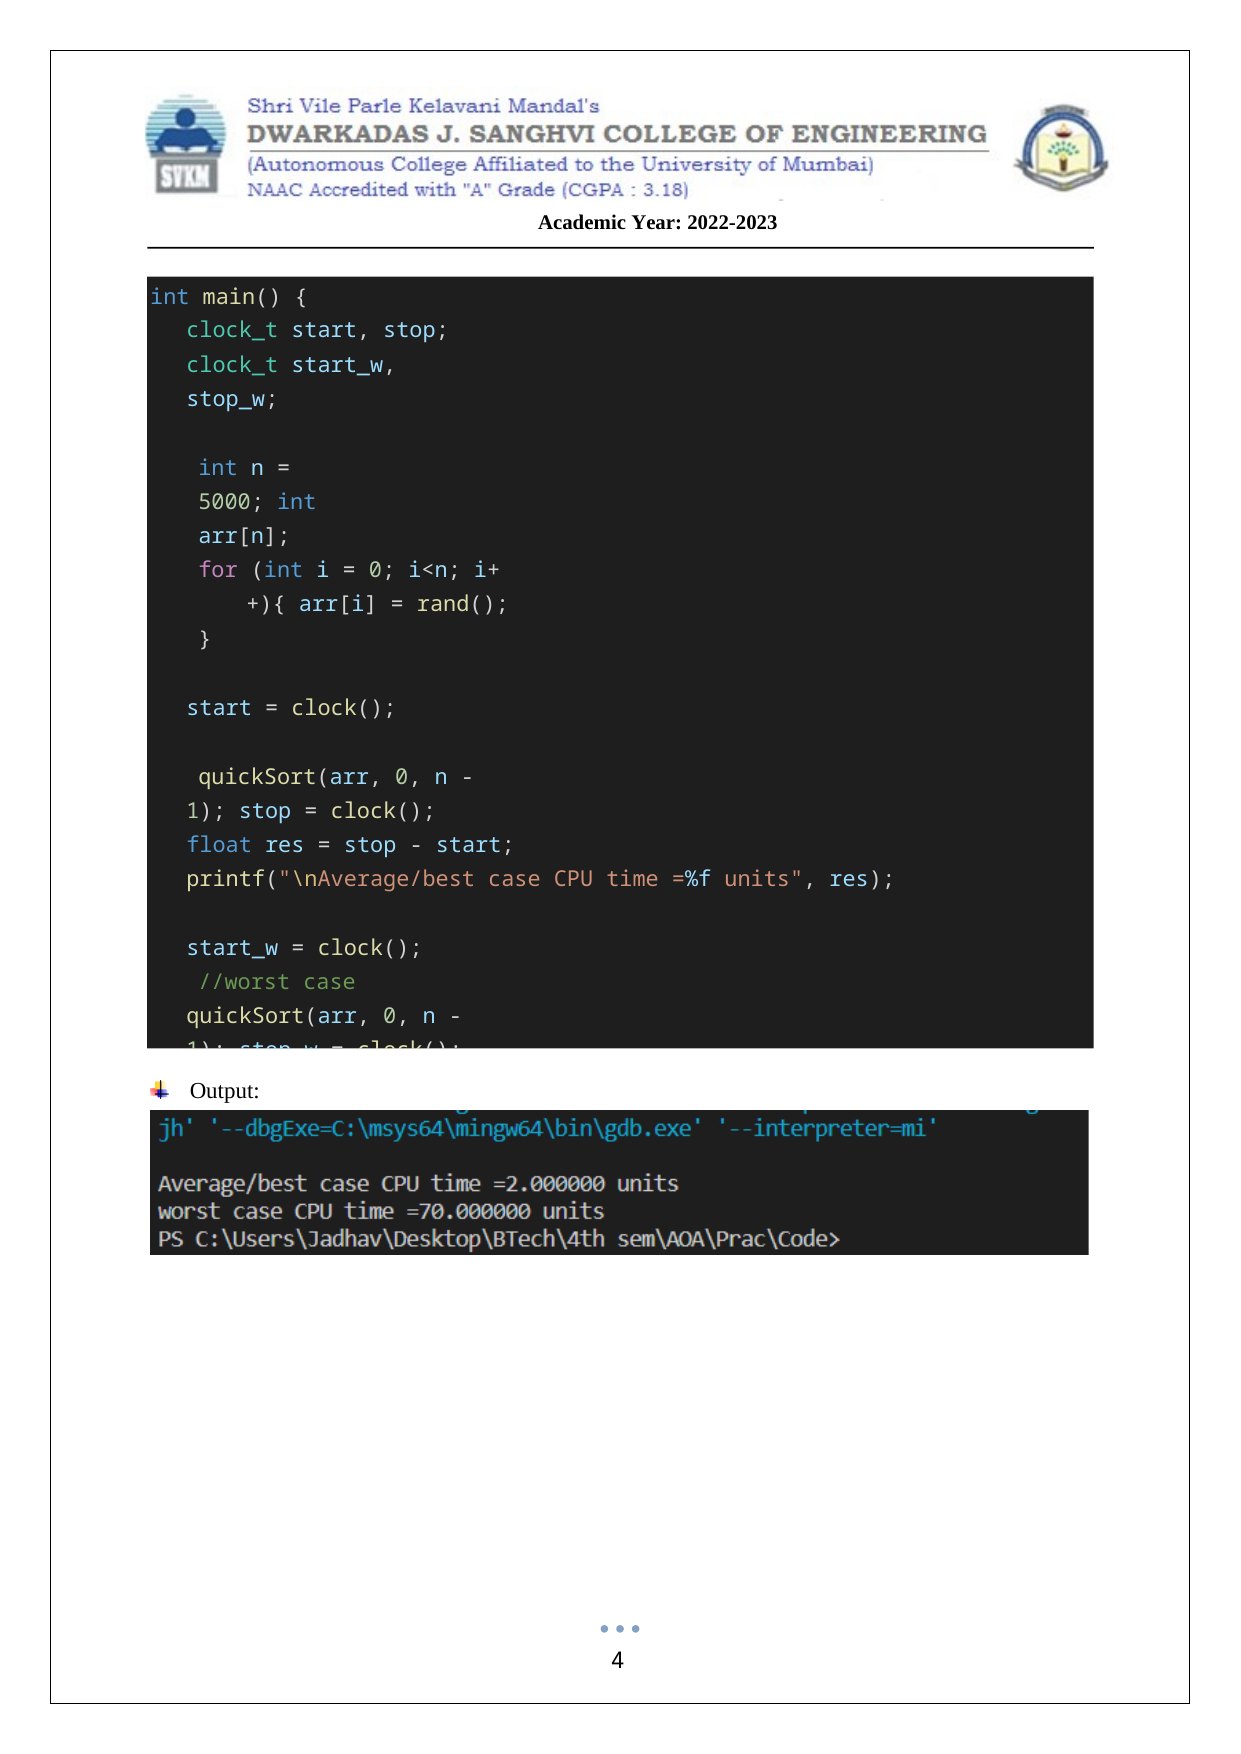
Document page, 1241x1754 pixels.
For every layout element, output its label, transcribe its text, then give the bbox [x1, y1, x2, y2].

text Output: [150, 1077, 1186, 1108]
picture [150, 1080, 169, 1099]
picture [145, 86, 1114, 201]
picture [150, 1110, 1089, 1255]
